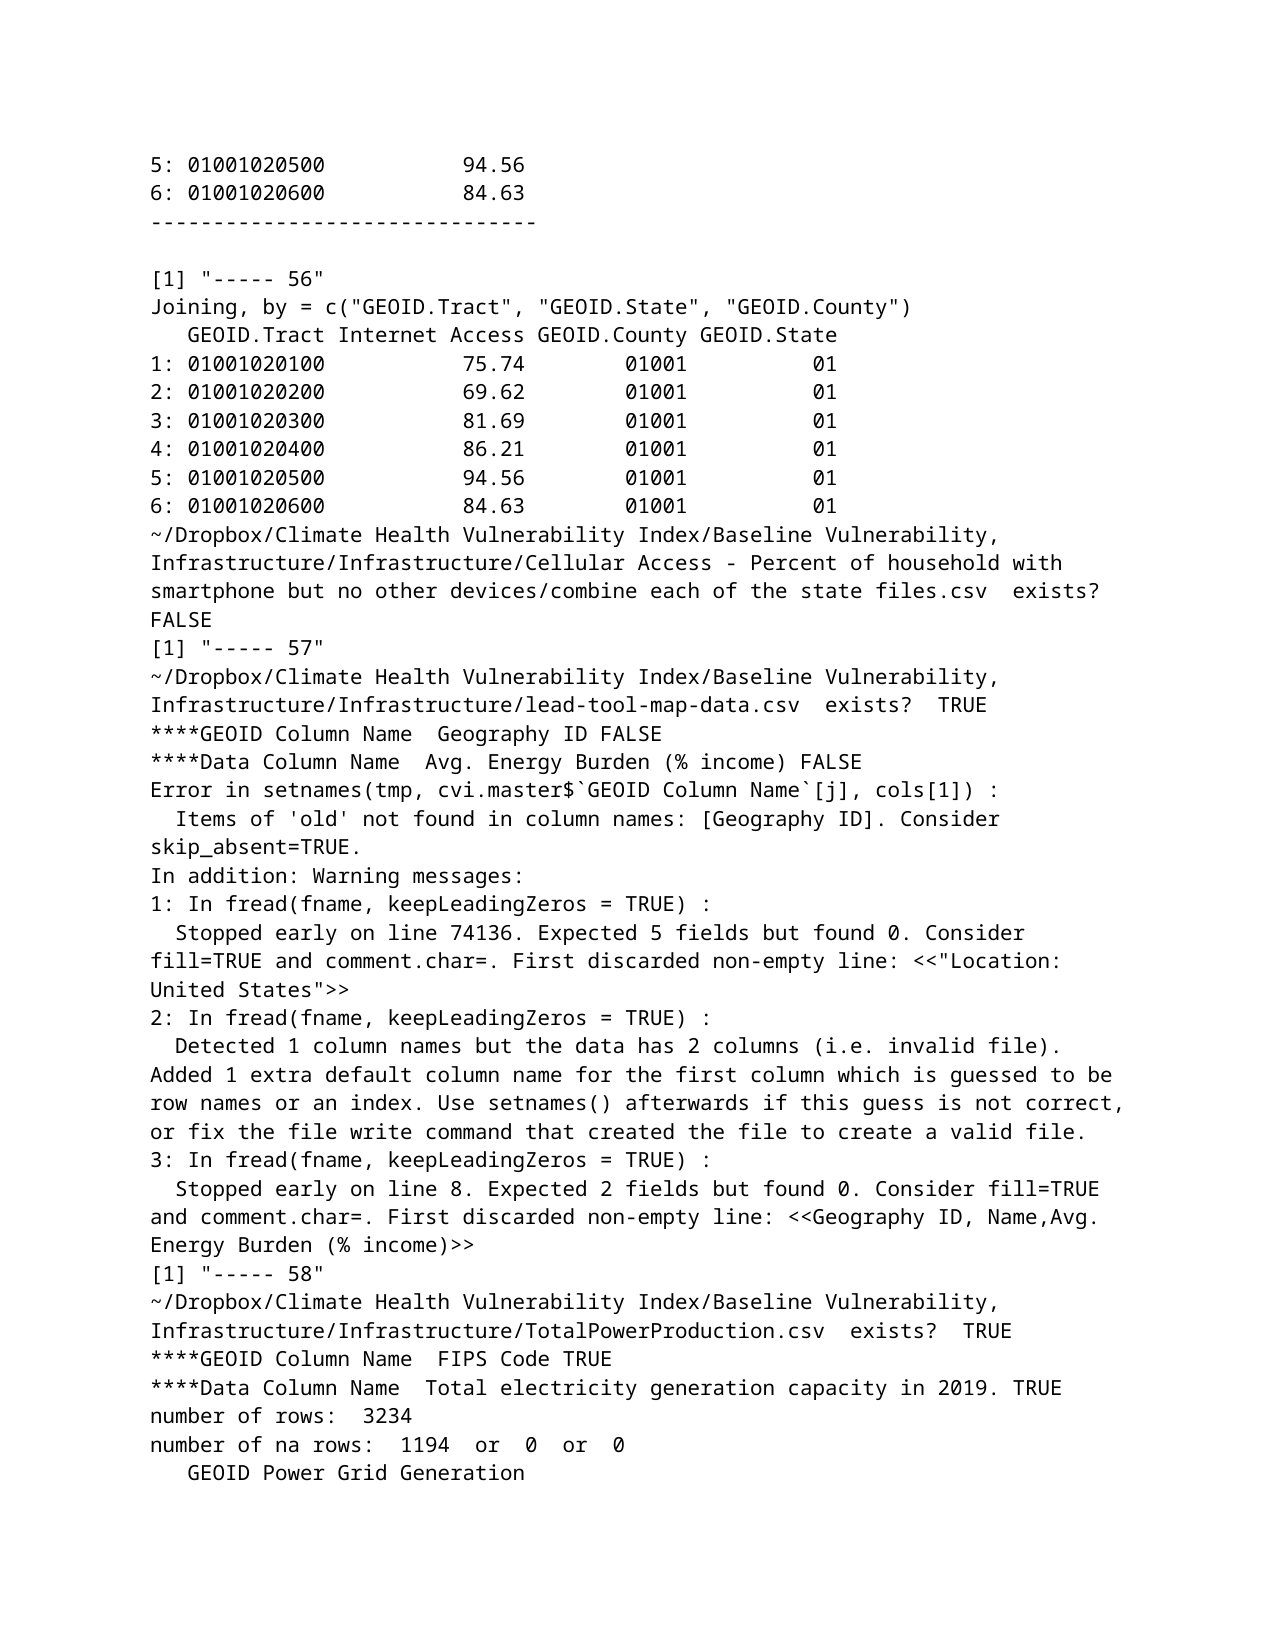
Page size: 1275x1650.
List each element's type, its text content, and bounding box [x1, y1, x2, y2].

text ------------------------------- [150, 207, 1125, 235]
text ****GEOID Column Name FIPS Code TRUE [150, 1344, 1125, 1373]
text 3: 01001020300 81.69 01001 01 [150, 406, 1125, 434]
text [1] "----- 56" [150, 264, 1125, 292]
text Items of 'old' not found in column names: [Geography ID]. Consider skip_absent=TRUE. [150, 804, 1125, 861]
text ~/Dropbox/Climate Health Vulnerability Index/Baseline Vulnerability, Infrastructure/Infrastructure/lead-tool-map-data.csv exists? TRUE [150, 662, 1125, 719]
text 6: 01001020600 84.63 [150, 178, 1125, 207]
text ****GEOID Column Name Geography ID FALSE [150, 719, 1125, 747]
text Stopped early on line 8. Expected 2 fields but found 0. Consider fill=TRUE and comment.char=. First discarded non-empty line: <<Geography ID, Name,Avg. Energy Burden (% income)>> [150, 1174, 1125, 1259]
text In addition: Warning messages: [150, 861, 1125, 889]
text 3: In fread(fname, keepLeadingZeros = TRUE) : [150, 1145, 1125, 1174]
text GEOID.Tract Internet Access GEOID.County GEOID.State [150, 321, 1125, 349]
text ~/Dropbox/Climate Health Vulnerability Index/Baseline Vulnerability, Infrastructure/Infrastructure/Cellular Access - Percent of household with smartphone but no other devices/combine each of the state files.csv exists? FALSE [150, 520, 1125, 633]
text 1: In fread(fname, keepLeadingZeros = TRUE) : [150, 889, 1125, 918]
text Detected 1 column names but the data has 2 columns (i.e. invalid file). Added 1 extra default column name for the first column which is guessed to be row names or an index. Use setnames() afterwards if this guess is not correct, or fix the file write command that created the file to create a valid file. [150, 1032, 1125, 1145]
text Error in setnames(tmp, cvi.master$`GEOID Column Name`[j], cols[1]) : [150, 776, 1125, 804]
text ****Data Column Name Avg. Energy Burden (% income) FALSE [150, 747, 1125, 776]
text 6: 01001020600 84.63 01001 01 [150, 491, 1125, 520]
text GEOID Power Grid Generation [150, 1458, 1125, 1487]
text number of rows: 3234 [150, 1401, 1125, 1430]
text number of na rows: 1194 or 0 or 0 [150, 1430, 1125, 1458]
text ~/Dropbox/Climate Health Vulnerability Index/Baseline Vulnerability, Infrastructure/Infrastructure/TotalPowerProduction.csv exists? TRUE [150, 1287, 1125, 1344]
text 5: 01001020500 94.56 01001 01 [150, 463, 1125, 491]
text Stopped early on line 74136. Expected 5 fields but found 0. Consider fill=TRUE and comment.char=. First discarded non-empty line: <<"Location: United States">> [150, 918, 1125, 1003]
text 1: 01001020100 75.74 01001 01 [150, 349, 1125, 377]
text [1] "----- 58" [150, 1259, 1125, 1287]
text 2: 01001020200 69.62 01001 01 [150, 377, 1125, 406]
text 5: 01001020500 94.56 [150, 150, 1125, 178]
text Joining, by = c("GEOID.Tract", "GEOID.State", "GEOID.County") [150, 292, 1125, 321]
text [1] "----- 57" [150, 633, 1125, 662]
text 2: In fread(fname, keepLeadingZeros = TRUE) : [150, 1003, 1125, 1032]
text ****Data Column Name Total electricity generation capacity in 2019. TRUE [150, 1373, 1125, 1401]
text 4: 01001020400 86.21 01001 01 [150, 434, 1125, 463]
